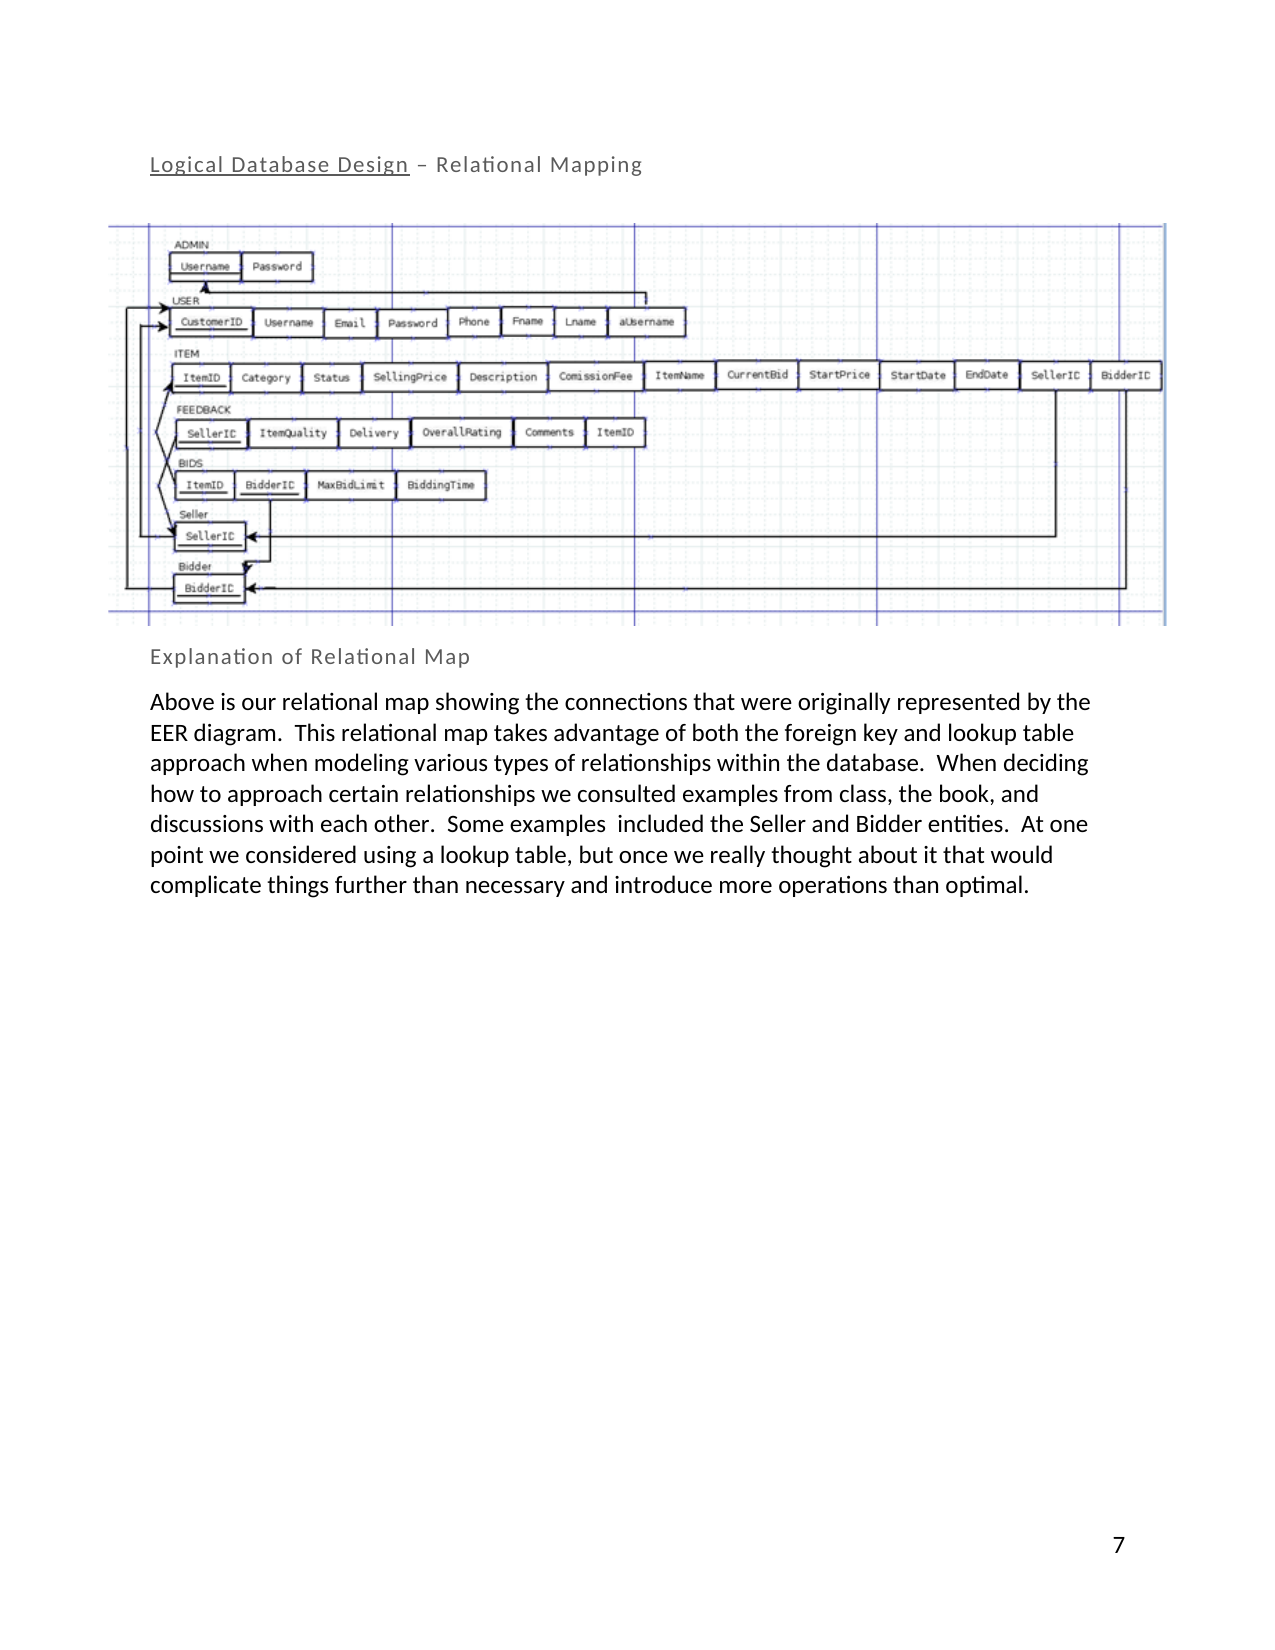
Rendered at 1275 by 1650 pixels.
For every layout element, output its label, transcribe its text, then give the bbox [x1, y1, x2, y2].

picture [108, 223, 1167, 626]
text Above is our relational map showing the connections that were originally represented by the EER diagram. This relational map takes advantage of both the foreign key and lookup table approach when modeling various types of relationships within the database. When deciding how to approach certain relationships we consulted examples from class, the book, and discussions with each other. Some examples included the Seller and Bidder entities. At one point we considered using a lookup table, but once we really thought about it that would complicate things further than necessary and introduce more operations than optimal. [150, 686, 1125, 900]
subtitle Explanation of Relational Map [150, 626, 1125, 670]
subtitle Logical Database Design – Relational Mapping [150, 150, 1125, 178]
